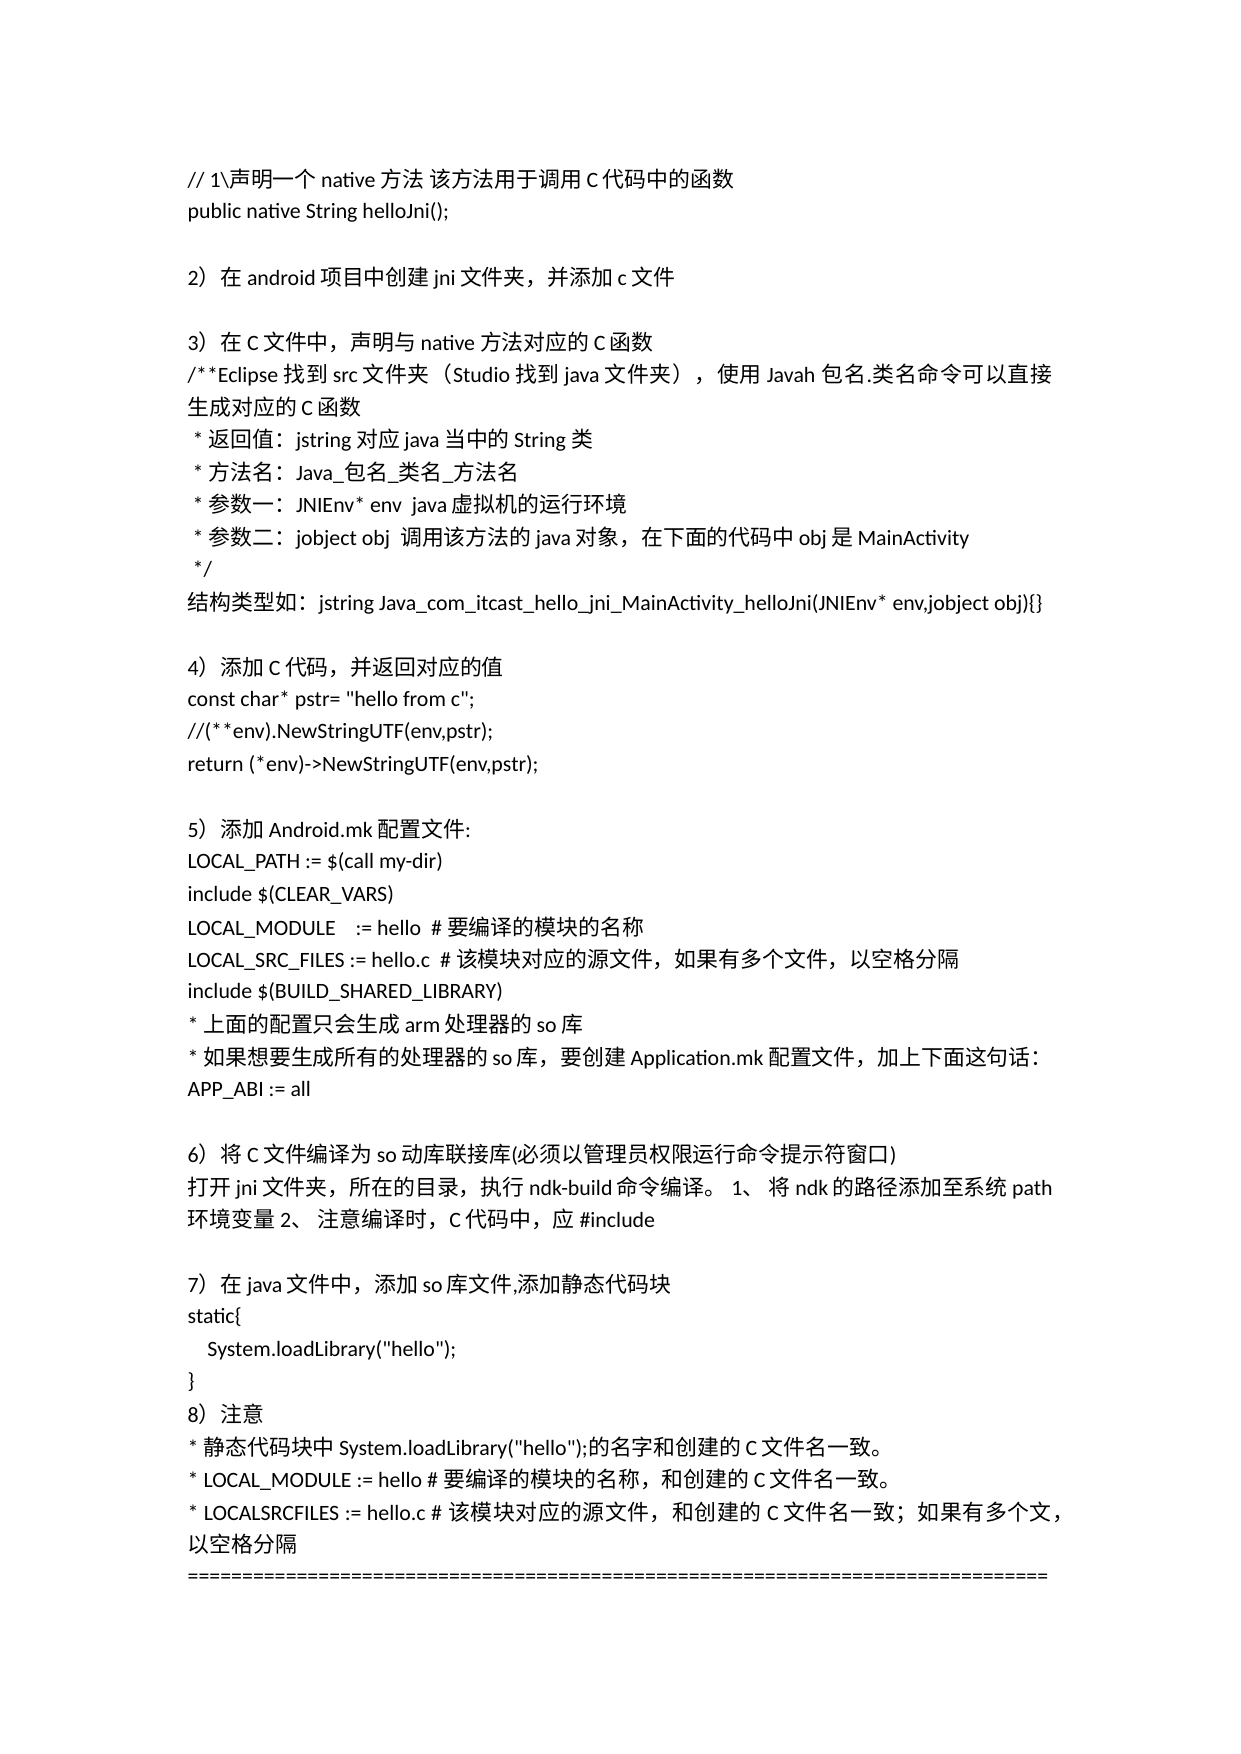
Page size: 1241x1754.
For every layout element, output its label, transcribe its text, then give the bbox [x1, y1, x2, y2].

list /**Eclipse找到src文件夹（Studio找到java文件夹），使用Javah 包名.类名命令可以直接生成对应的C函数 [187, 357, 1053, 422]
list 4）添加C代码，并返回对应的值 [187, 649, 1053, 682]
list LOCAL_SRC_FILES := hello.c # 该模块对应的源文件，如果有多个文件，以空格分隔 [187, 942, 1053, 974]
list include $(BUILD_SHARED_LIBRARY) [187, 974, 1053, 1007]
list System.loadLibrary("hello"); [187, 1332, 1053, 1364]
list LOCAL_PATH := $(call my-dir) [187, 844, 1053, 877]
list 6）将C文件编译为so 动库联接库(必须以管理员权限运行命令提示符窗口) [187, 1137, 1053, 1169]
list 5）添加Android.mk 配置文件: [187, 812, 1053, 844]
list * 返回值：jstring 对应java当中的String 类 [187, 422, 1053, 454]
list public native String helloJni(); [187, 194, 1053, 227]
list * 静态代码块中System.loadLibrary("hello");的名字和创建的C文件名一致。 [187, 1429, 1053, 1462]
list * 上面的配置只会生成arm处理器的so库 [187, 1007, 1053, 1039]
list static{ [187, 1299, 1053, 1332]
list * 如果想要生成所有的处理器的so库，要创建Application.mk配置文件，加上下面这句话： [187, 1039, 1053, 1072]
list 结构类型如：jstring Java_com_itcast_hello_jni_MainActivity_helloJni(JNIEnv* env,jobject obj){} [187, 584, 1053, 617]
list // 1\声明一个native 方法 该方法用于调用C代码中的函数 [187, 162, 1053, 194]
list * 方法名：Java_包名_类名_方法名 [187, 454, 1053, 487]
list } [187, 1364, 1053, 1397]
list * LOCALSRCFILES := hello.c # 该模块对应的源文件，和创建的C文件名一致；如果有多个文，以空格分隔 [187, 1494, 1053, 1559]
list * 参数二：jobject obj 调用该方法的java对象，在下面的代码中obj是MainActivity [187, 519, 1053, 552]
list =============================================================================== [187, 1559, 1053, 1592]
list */ [187, 552, 1053, 584]
list APP_ABI := all [187, 1072, 1053, 1104]
list 打开jni文件夹，所在的目录，执行ndk-build命令编译。 1、 将ndk的路径添加至系统path 环境变量 2、 注意编译时，C代码中，应 #include [187, 1169, 1053, 1234]
list 3）在C文件中，声明与native 方法对应的C函数 [187, 324, 1053, 357]
list * 参数一：JNIEnv* env java虚拟机的运行环境 [187, 487, 1053, 519]
list include $(CLEAR_VARS) [187, 877, 1053, 909]
list LOCAL_MODULE := hello # 要编译的模块的名称 [187, 909, 1053, 942]
list 8）注意 [187, 1397, 1053, 1429]
list //(**env).NewStringUTF(env,pstr); [187, 714, 1053, 747]
list 2）在android项目中创建jni文件夹，并添加c文件 [187, 259, 1053, 292]
list return (*env)->NewStringUTF(env,pstr); [187, 747, 1053, 779]
list 7）在java文件中，添加so库文件,添加静态代码块 [187, 1267, 1053, 1299]
list const char* pstr= "hello from c"; [187, 682, 1053, 714]
list * LOCAL_MODULE := hello # 要编译的模块的名称，和创建的C文件名一致。 [187, 1462, 1053, 1494]
